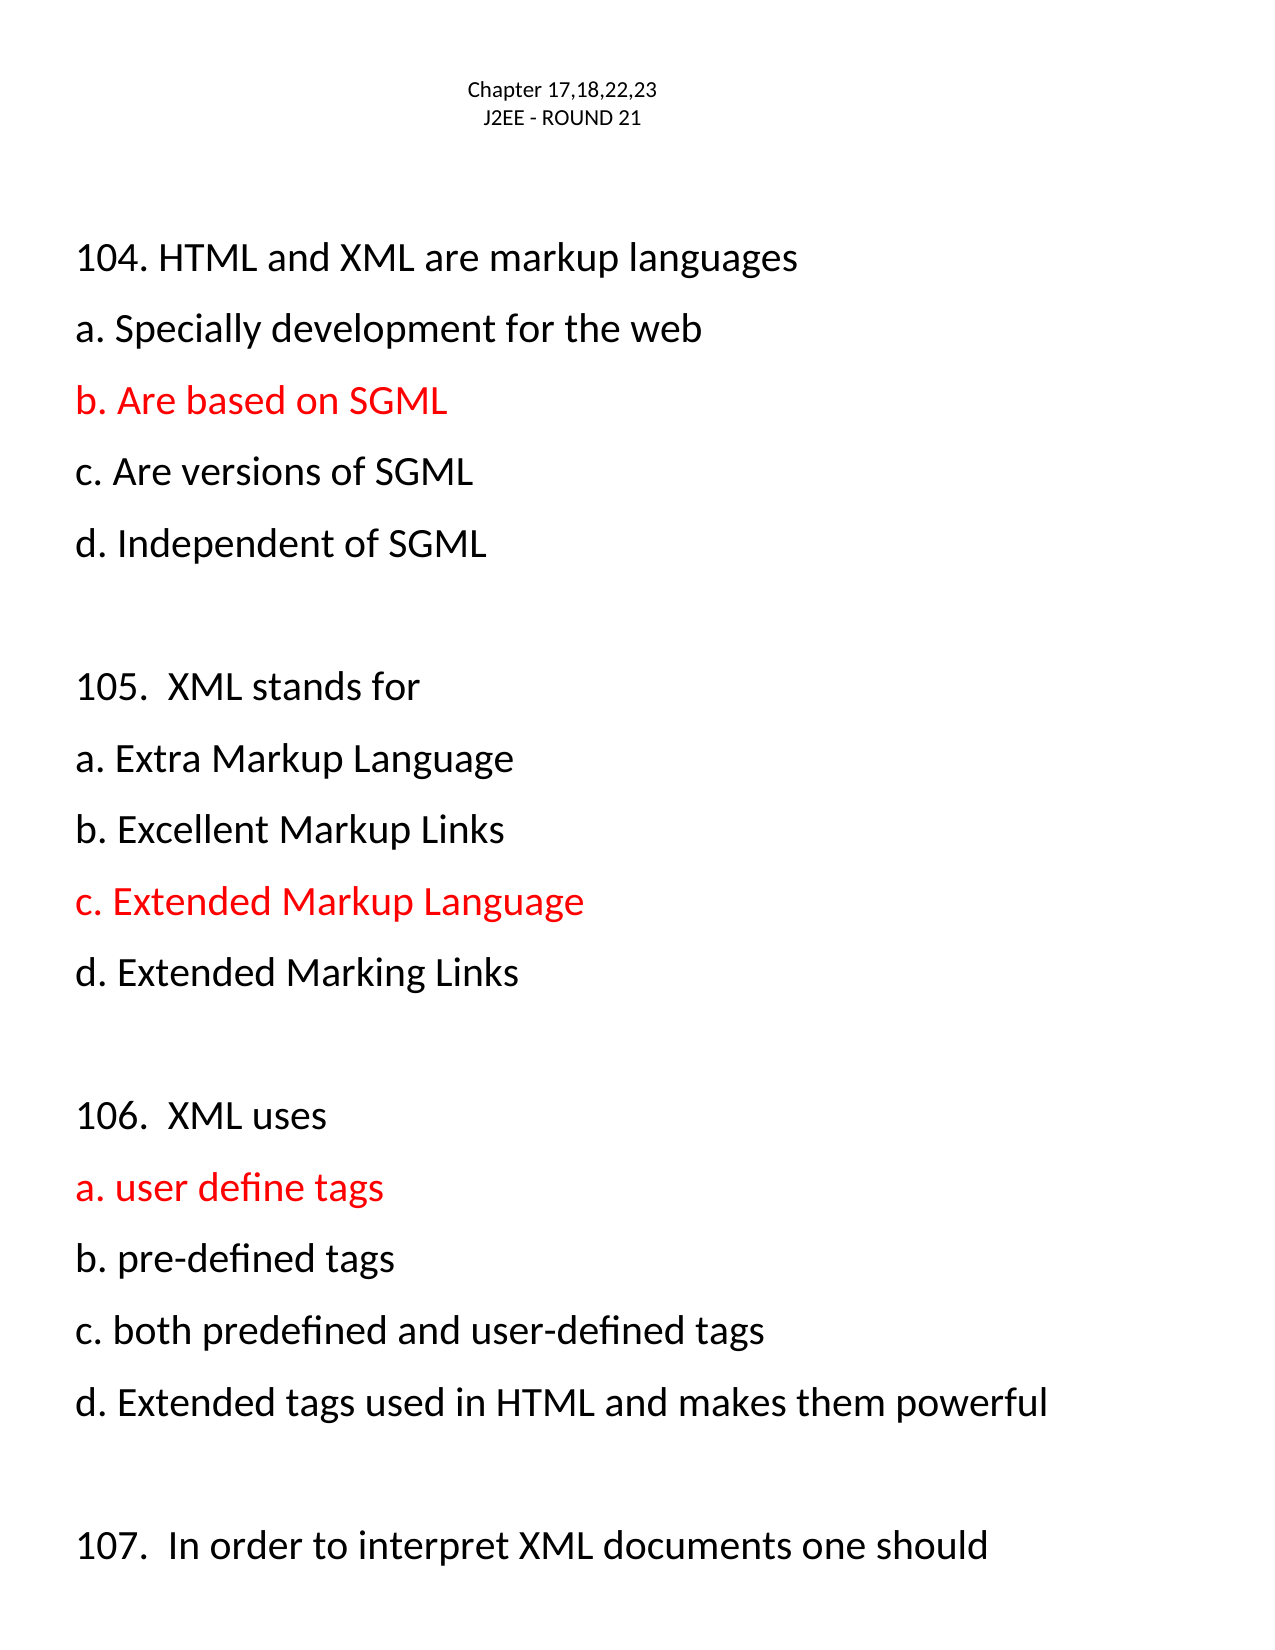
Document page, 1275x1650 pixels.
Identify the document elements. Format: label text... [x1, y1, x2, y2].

text 106. XML uses [75, 1089, 1200, 1140]
text d. Independent of SGML [75, 517, 1200, 568]
text 104. HTML and XML are markup languages [75, 231, 1200, 281]
text c. Extended Markup Language [75, 875, 1200, 926]
text 107. In order to interpret XML documents one should [75, 1519, 1200, 1569]
text c. both predefined and user-defined tags [75, 1304, 1200, 1355]
text b. Are based on SGML [75, 374, 1200, 424]
text a. Specially development for the web [75, 302, 1200, 353]
text c. Are versions of SGML [75, 445, 1200, 496]
text b. pre-defined tags [75, 1232, 1200, 1283]
text a. user define tags [75, 1161, 1200, 1212]
text 105. XML stands for [75, 660, 1200, 711]
text b. Excellent Markup Links [75, 803, 1200, 854]
text d. Extended tags used in HTML and makes them powerful [75, 1376, 1200, 1426]
text d. Extended Marking Links [75, 946, 1200, 997]
text a. Extra Markup Language [75, 732, 1200, 782]
